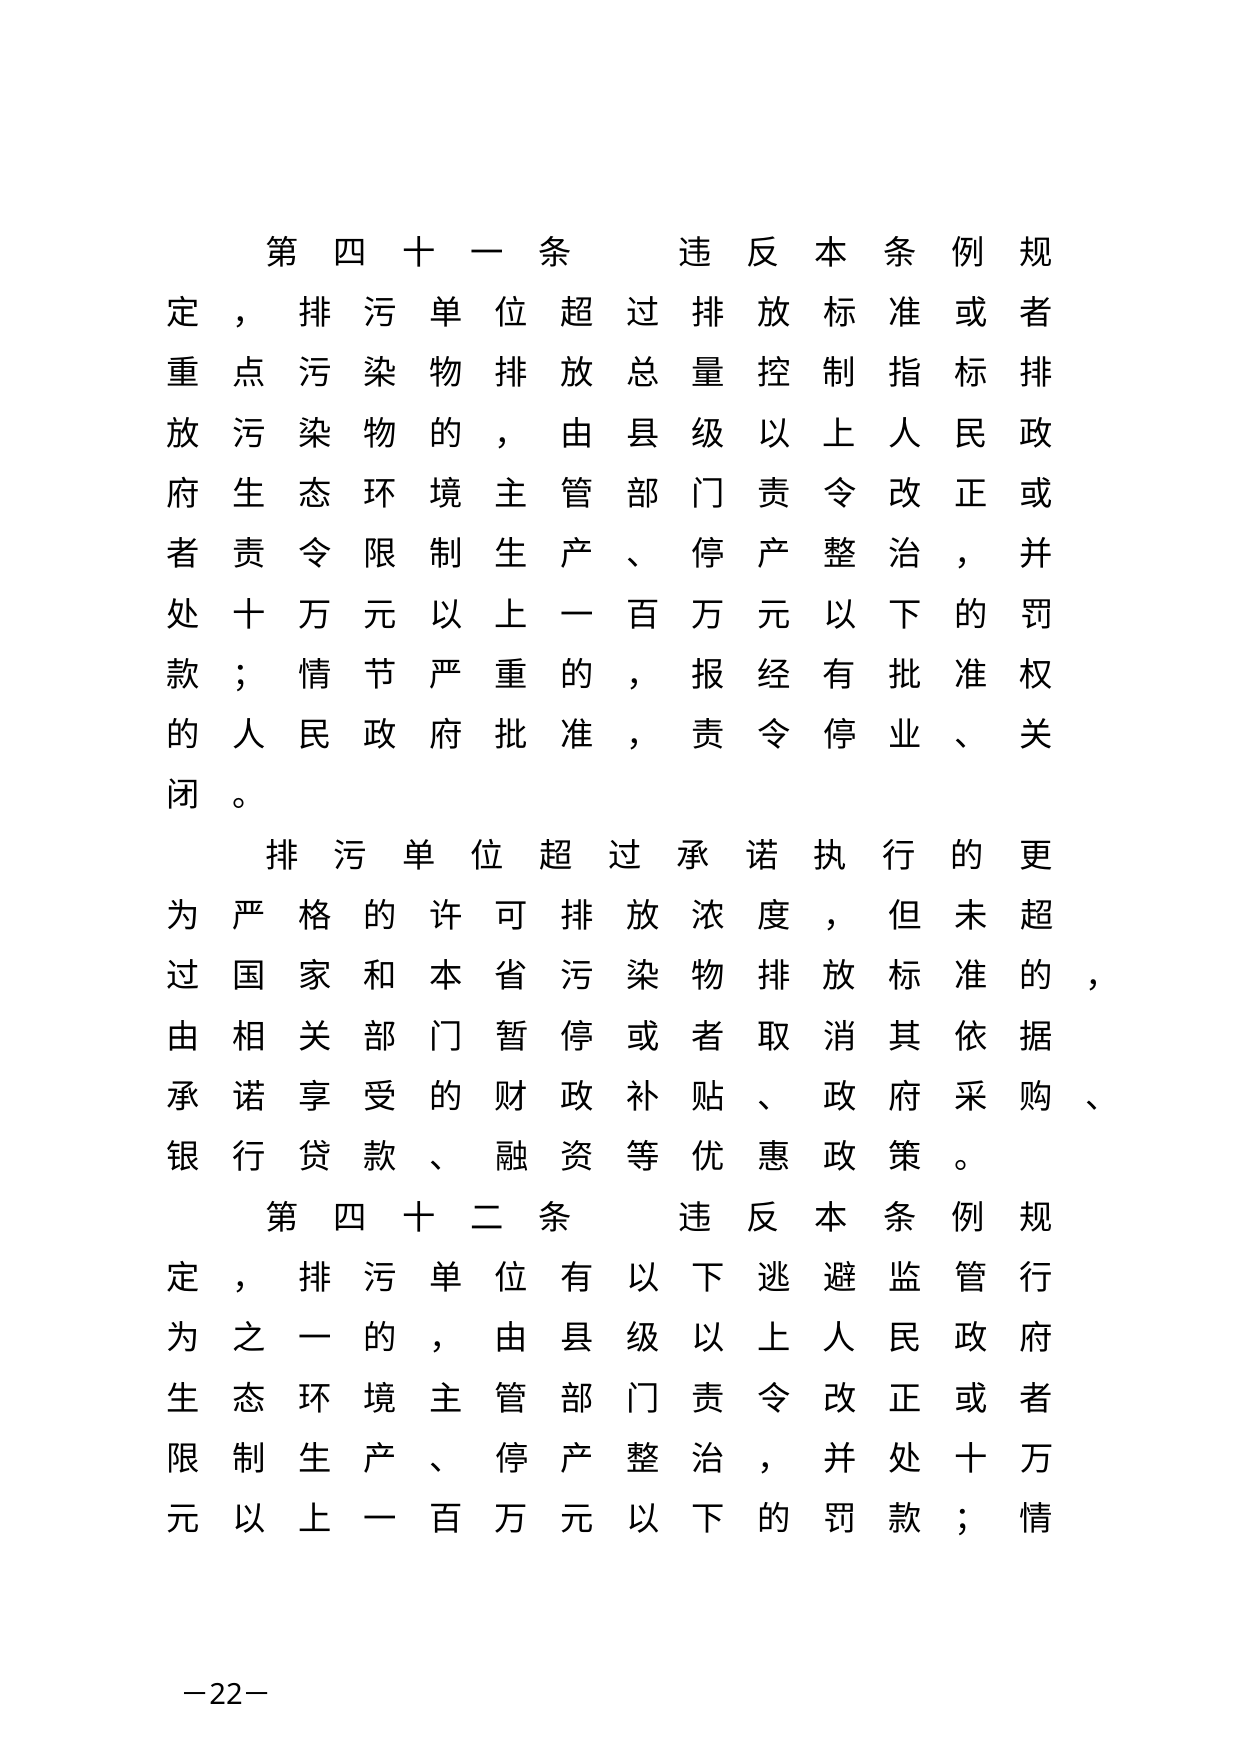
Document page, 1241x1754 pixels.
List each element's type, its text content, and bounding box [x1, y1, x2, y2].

text 第四十一条 违反本条例规定，排污单位超过排放标准或者重点污染物排放总量控制指标排放污染物的，由县级以上人民政府生态环境主管部门责令改正或者责令限制生产、停产整治，并处十万元以上一百万元以下的罚款；情节严重的，报经有批准权的人民政府批准，责令停业、关闭。 [167, 219, 1085, 822]
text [167, 1184, 1085, 1546]
text 排污单位超过承诺执行的更为严格的许可排放浓度，但未超过国家和本省污染物排放标准的，由相关部门暂停或者取消其依据承诺享受的财政补贴、政府采购、银行贷款、融资等优惠政策。 [167, 822, 1085, 1184]
